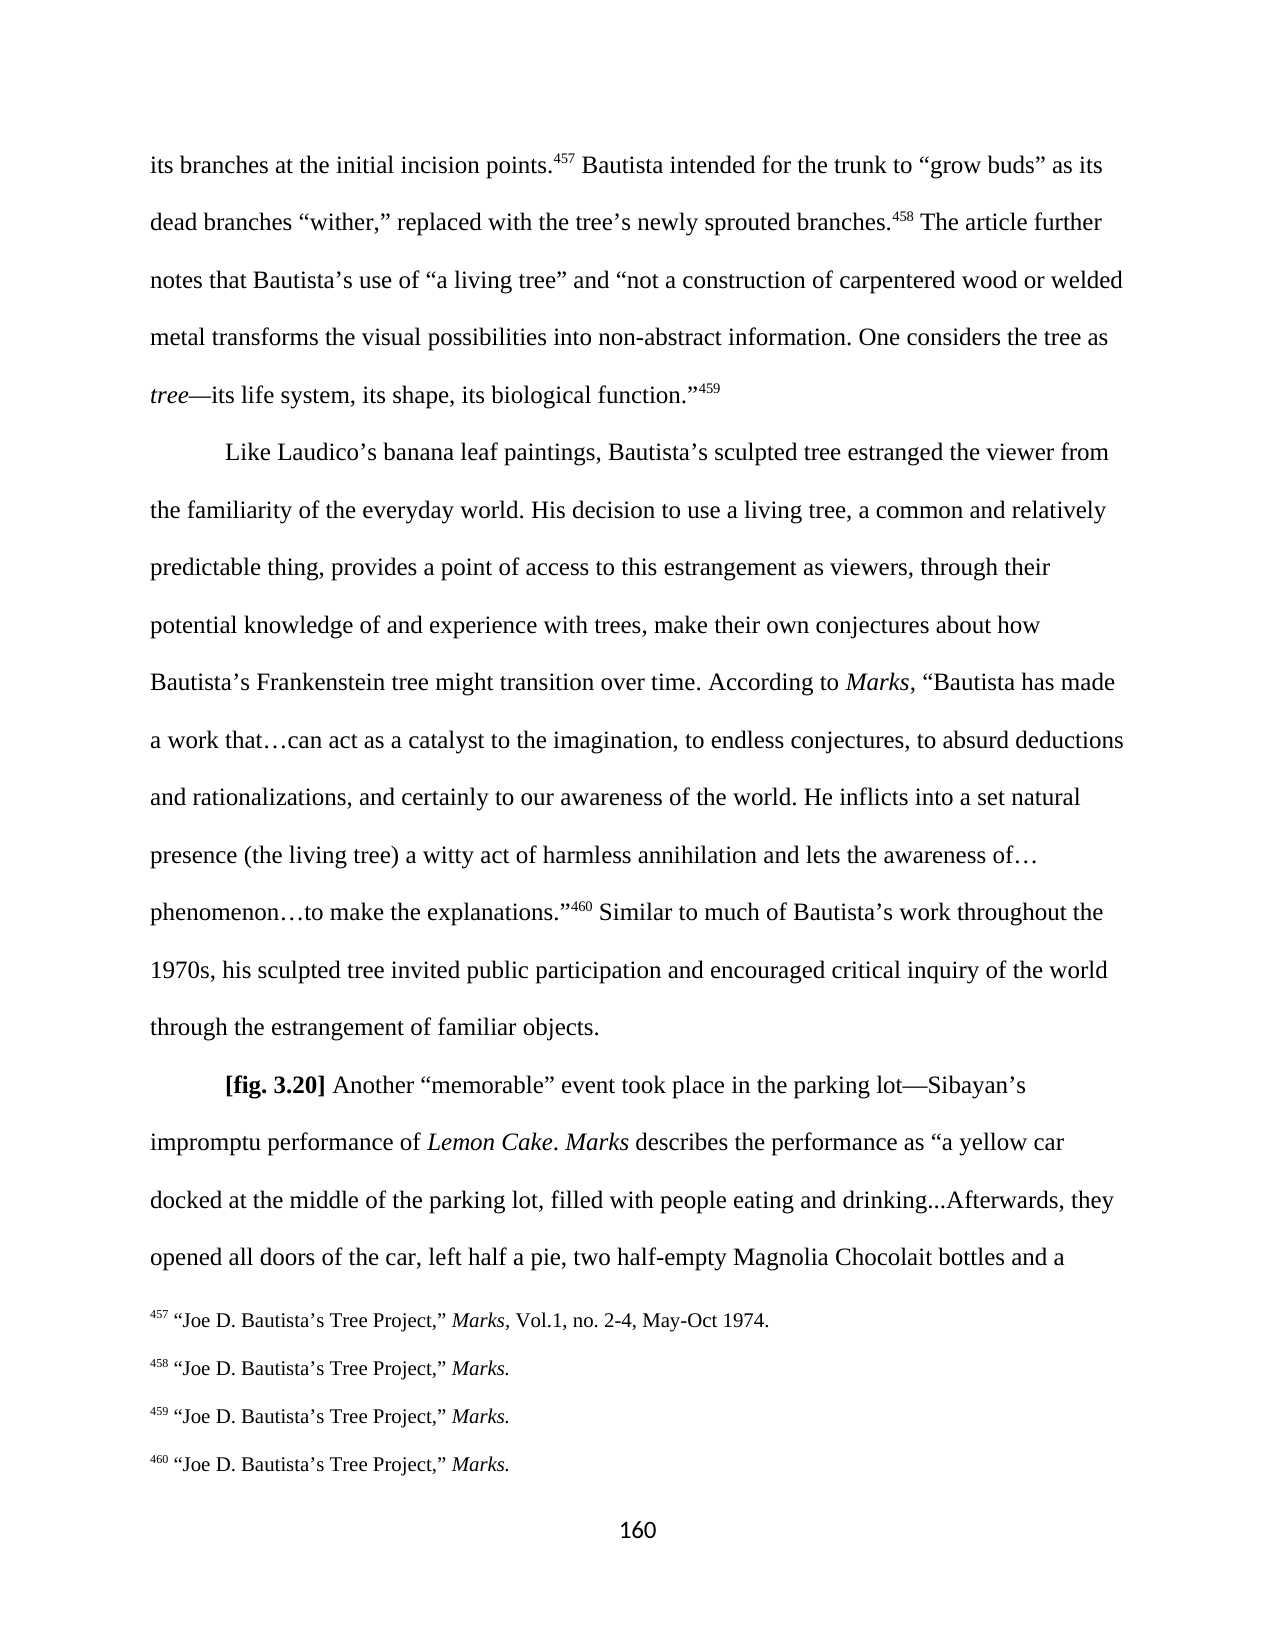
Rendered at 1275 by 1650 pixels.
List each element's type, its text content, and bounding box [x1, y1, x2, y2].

text Like Laudico’s banana leaf paintings, Bautista’s sculpted tree estranged the viewer from the familiarity of the everyday world. His decision to use a living tree, a common and relatively predictable thing, provides a point of access to this estrangement as viewers, through their potential knowledge of and experience with trees, make their own conjectures about how Bautista’s Frankenstein tree might transition over time. According to Marks, “Bautista has made a work that…can act as a catalyst to the imagination, to endless conjectures, to absurd deductions and rationalizations, and certainly to our awareness of the world. He inflicts into a set natural presence (the living tree) a witty act of harmless annihilation and lets the awareness of…phenomenon…to make the explanations.” Similar to much of Bautista’s work throughout the 1970s, his sculpted tree invited public participation and encouraged critical inquiry of the world through the estrangement of familiar objects. [150, 437, 1125, 1041]
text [150, 150, 1125, 409]
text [150, 1070, 1125, 1271]
